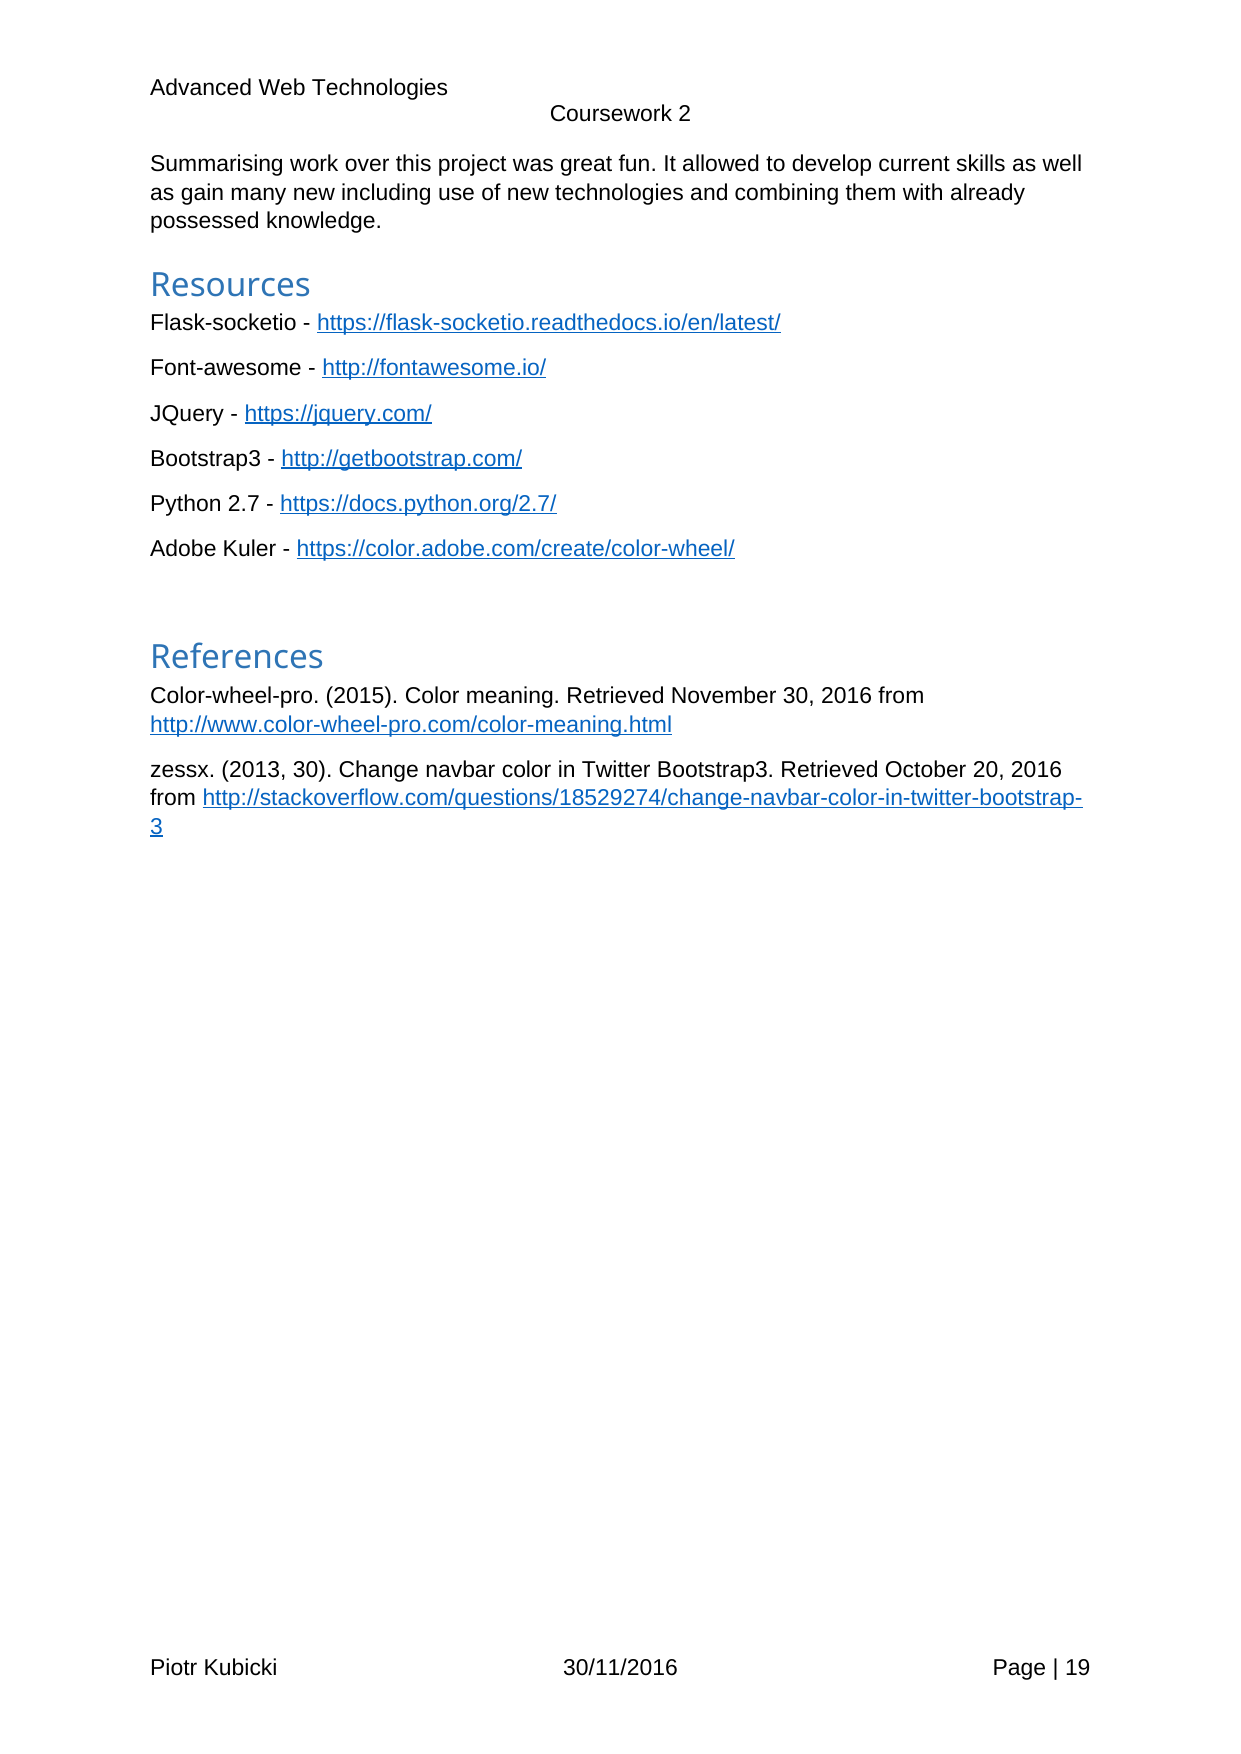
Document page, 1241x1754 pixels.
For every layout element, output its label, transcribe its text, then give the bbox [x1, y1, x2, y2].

text Adobe Kuler - https://color.adobe.com/create/color-wheel/ [150, 535, 1090, 561]
text Python 2.7 - https://docs.python.org/2.7/ [150, 490, 1090, 516]
text JQuery - https://jquery.com/ [150, 399, 1090, 426]
text Bootstrap3 - http://getbootstrap.com/ [150, 444, 1090, 471]
text Font-awesome - http://fontawesome.io/ [150, 354, 1090, 381]
text Summarising work over this project was great fun. It allowed to develop current skills as well as gain many new including use of new technologies and combining them with already possessed knowledge. [150, 150, 1090, 233]
text Color-wheel-pro. (2015). Color meaning. Retrieved November 30, 2016 from http://www.color-wheel-pro.com/color-meaning.html [150, 682, 1090, 737]
subtitle References [150, 633, 1090, 679]
text zessx. (2013, 30). Change navbar color in Twitter Bootstrap3. Retrieved October 20, 2016 from http://stackoverflow.com/questions/18529274/change-navbar-color-in-twitter-bootstrap-3 [150, 756, 1090, 839]
text Flask-socketio - https://flask-socketio.readthedocs.io/en/latest/ [150, 309, 1090, 336]
subtitle Resources [150, 260, 1090, 306]
